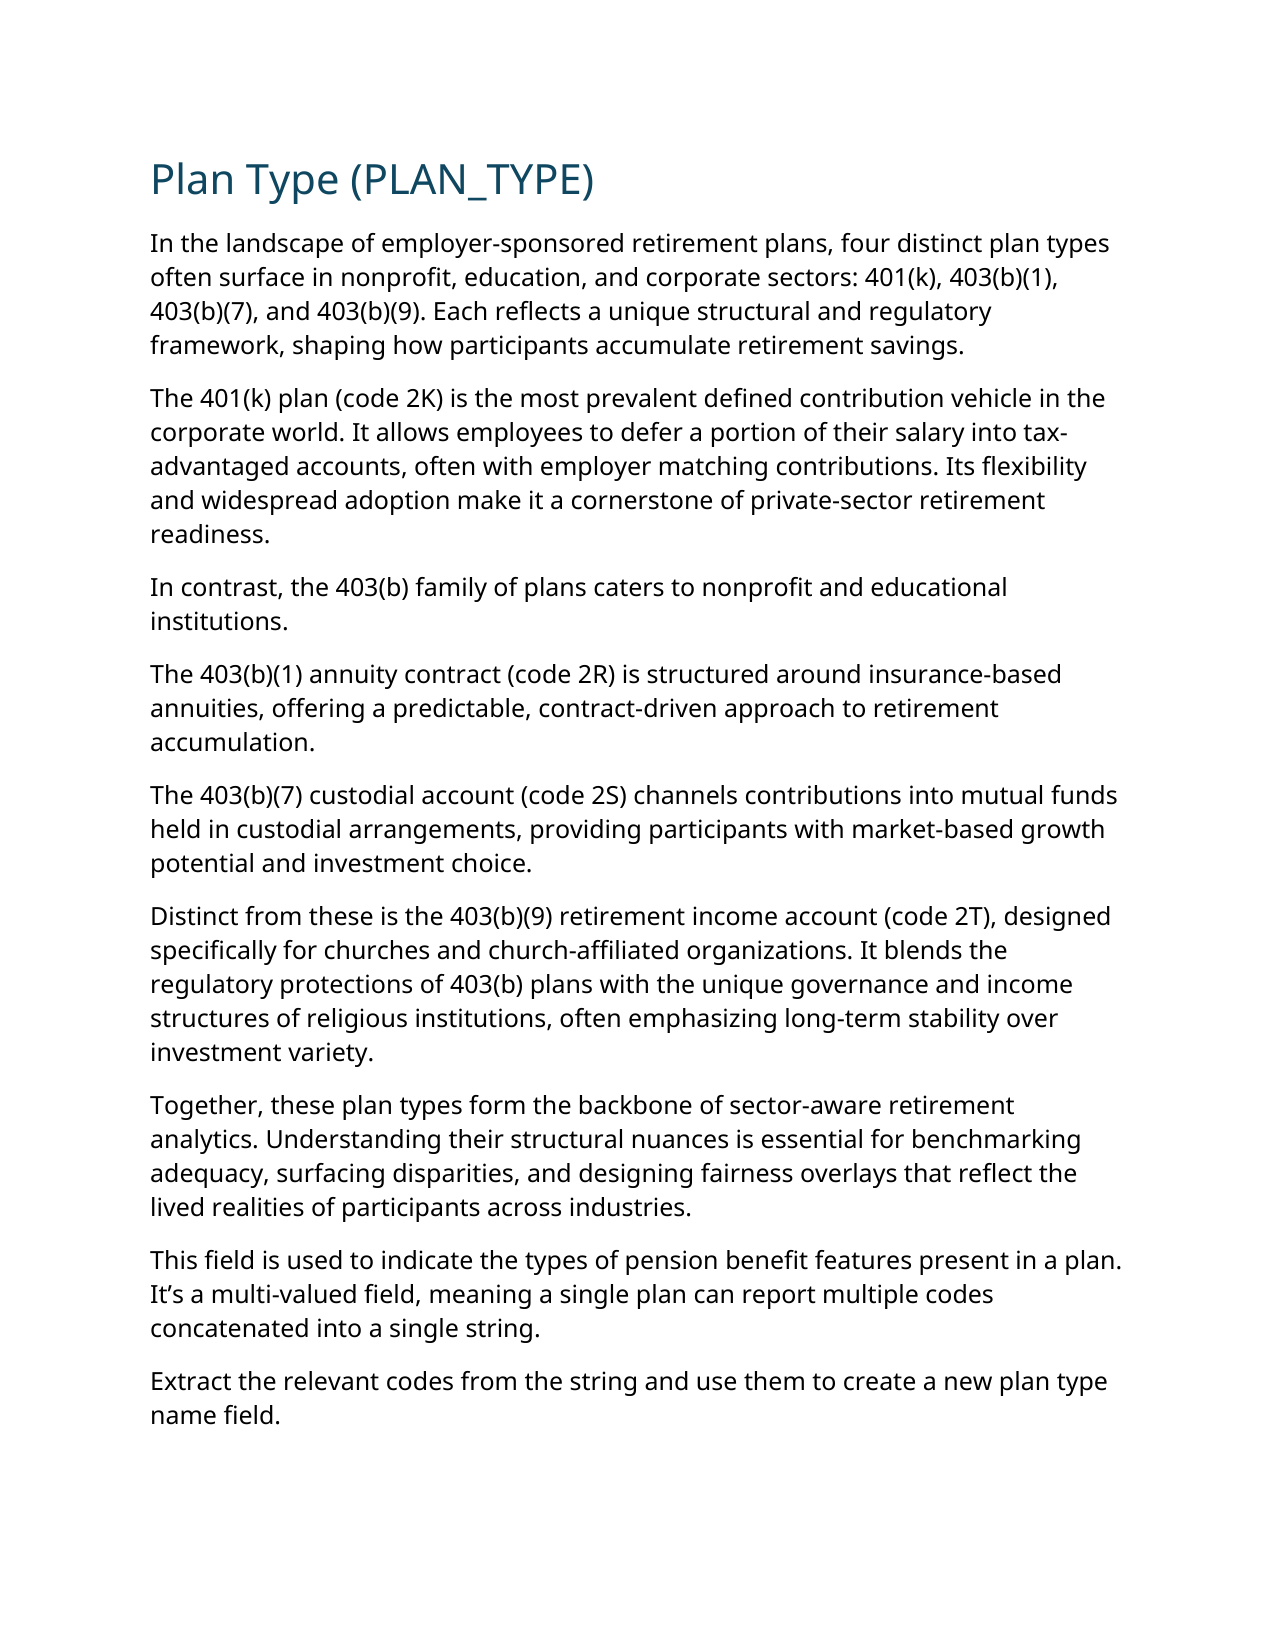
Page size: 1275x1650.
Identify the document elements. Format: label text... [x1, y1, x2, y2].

text In contrast, the 403(b) family of plans caters to nonprofit and educational institutions. [150, 569, 1125, 638]
text The 403(b)(7) custodial account (code 2S) channels contributions into mutual funds held in custodial arrangements, providing participants with market-based growth potential and investment choice. [150, 777, 1125, 879]
text The 403(b)(1) annuity contract (code 2R) is structured around insurance-based annuities, offering a predictable, contract-driven approach to retirement accumulation. [150, 656, 1125, 759]
text In the landscape of employer-sponsored retirement plans, four distinct plan types often surface in nonprofit, education, and corporate sectors: 401(k), 403(b)(1), 403(b)(7), and 403(b)(9). Each reflects a unique structural and regulatory framework, shaping how participants accumulate retirement savings. [150, 226, 1125, 362]
text The 401(k) plan (code 2K) is the most prevalent defined contribution vehicle in the corporate world. It allows employees to defer a portion of their salary into tax-advantaged accounts, often with employer matching contributions. Its flexibility and widespread adoption make it a cornerstone of private-sector retirement readiness. [150, 381, 1125, 551]
text Extract the relevant codes from the string and use them to create a new plan type name field. [150, 1363, 1125, 1431]
text Distinct from these is the 403(b)(9) retirement income account (code 2T), designed specifically for churches and church-affiliated organizations. It blends the regulatory protections of 403(b) plans with the unique governance and income structures of religious institutions, often emphasizing long-term stability over investment variety. [150, 898, 1125, 1069]
subtitle Plan Type (PLAN_TYPE) [150, 150, 1125, 207]
text Together, these plan types form the backbone of sector-aware retirement analytics. Understanding their structural nuances is essential for benchmarking adequacy, surfacing disparities, and designing fairness overlays that reflect the lived realities of participants across industries. [150, 1087, 1125, 1224]
text This field is used to indicate the types of pension benefit features present in a plan. It’s a multi-valued field, meaning a single plan can report multiple codes concatenated into a single string. [150, 1242, 1125, 1344]
